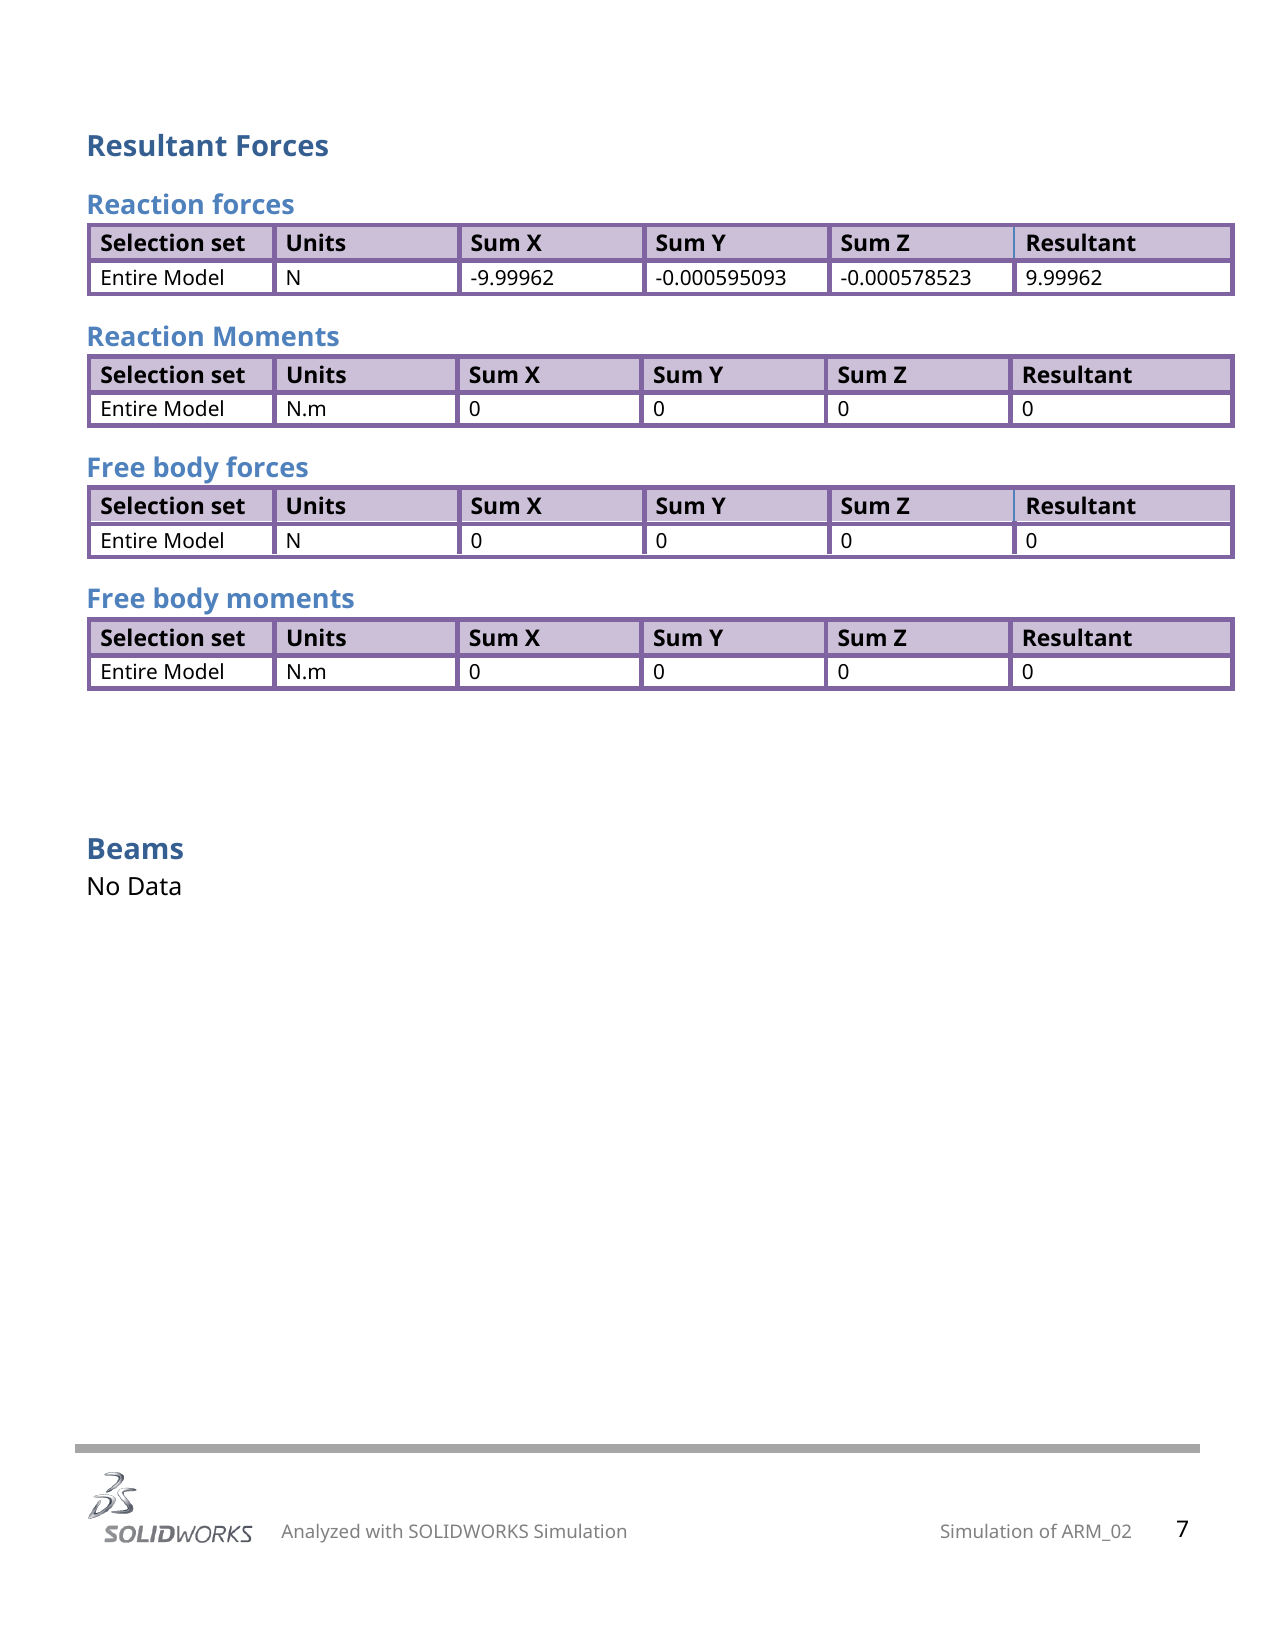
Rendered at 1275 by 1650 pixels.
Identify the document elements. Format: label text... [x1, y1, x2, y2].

table_cell Free body forces Free body moments [75, 428, 1252, 722]
table_header Resultant Forces Reaction forces Reaction Moments [75, 75, 1252, 428]
picture [86, 1453, 254, 1544]
table_header Beams No Data [75, 779, 1200, 902]
